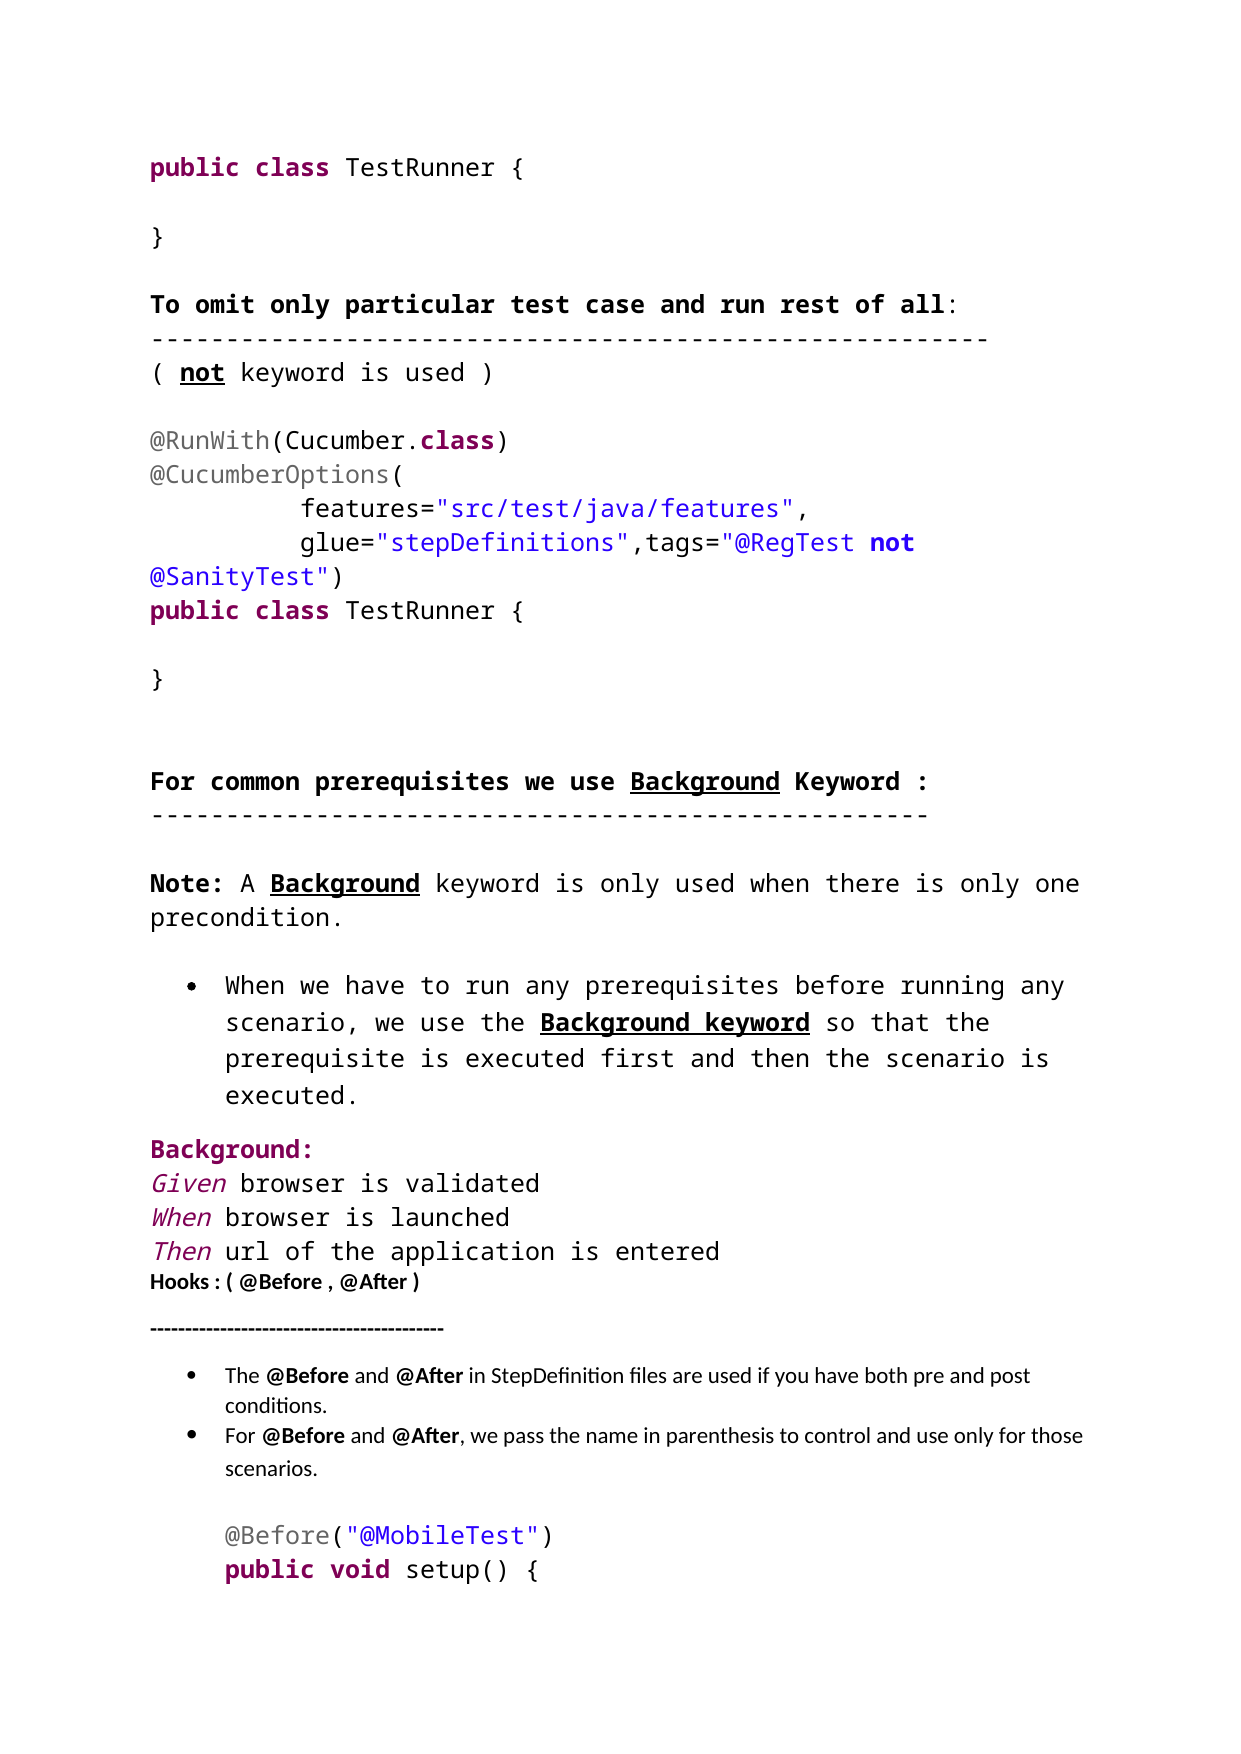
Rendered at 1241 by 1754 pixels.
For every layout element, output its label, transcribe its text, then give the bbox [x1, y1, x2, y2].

text Given browser is validated [150, 1165, 1090, 1199]
text public class TestRunner { [150, 150, 1090, 184]
text Hooks : ( @Before , @After ) [150, 1267, 1090, 1296]
text features="src/test/java/features", [150, 491, 1090, 525]
text } [150, 661, 1090, 695]
list For @Before and @After, we pass the name in parenthesis to control and use only for those scenarios. [187, 1422, 1090, 1484]
text @CucumberOptions( [150, 457, 1090, 491]
text } [150, 218, 1090, 252]
text When browser is launched [150, 1199, 1090, 1233]
text Then url of the application is entered [150, 1233, 1090, 1267]
text -------------------------------------------------------- [150, 320, 1090, 354]
text ------------------------------------------ [150, 1314, 1090, 1342]
text ---------------------------------------------------- [150, 797, 1090, 831]
text public void setup() { [150, 1552, 1090, 1586]
list The @Before and @After in StepDefinition files are used if you have both pre and post conditions. [187, 1361, 1090, 1419]
text For common prerequisites we use Background Keyword : [150, 763, 1090, 797]
text @RunWith(Cucumber.class) [150, 422, 1090, 457]
text To omit only particular test case and run rest of all: [150, 286, 1090, 320]
text public class TestRunner { [150, 593, 1090, 627]
text glue="stepDefinitions",tags="@RegTest not @SanityTest") [150, 525, 1090, 593]
list When we have to run any prerequisites before running any scenario, we use the Background keyword so that the prerequisite is executed first and then the scenario is executed. [187, 967, 1090, 1112]
text Note: A Background keyword is only used when there is only one precondition. [150, 865, 1090, 933]
text ( not keyword is used ) [150, 354, 1090, 388]
list @Before("@MobileTest") [225, 1518, 1090, 1552]
text Background: [150, 1131, 1090, 1165]
